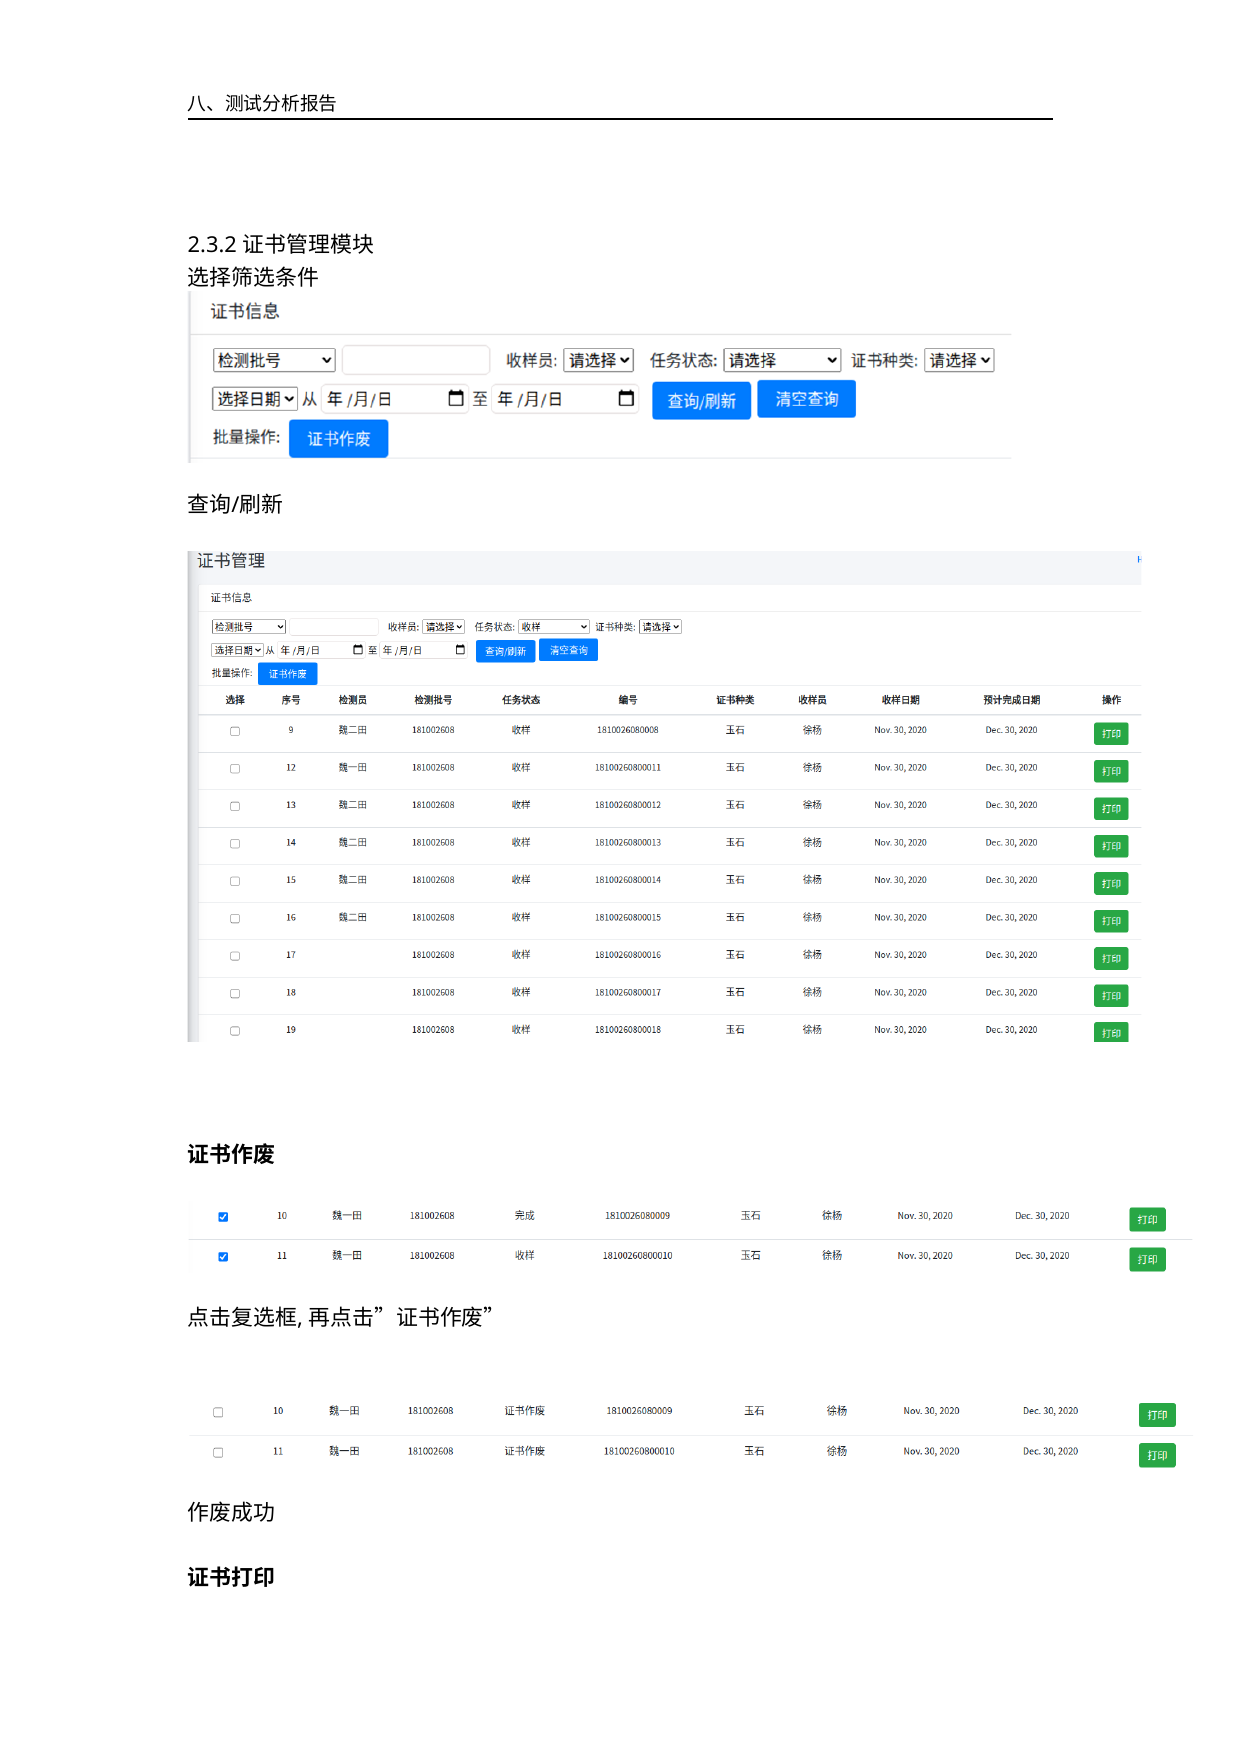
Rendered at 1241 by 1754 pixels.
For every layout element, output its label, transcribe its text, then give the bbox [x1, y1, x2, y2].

picture [187, 291, 1012, 463]
picture [189, 1396, 1194, 1469]
text 2.3.2 证书管理模块 [187, 227, 1053, 259]
text 选择筛选条件 [187, 259, 1053, 292]
text 证书打印 [187, 1559, 1053, 1592]
picture [188, 1201, 1193, 1273]
picture [187, 551, 1142, 1042]
text 证书作废 [187, 1137, 1053, 1169]
text 查询/刷新 [187, 487, 1053, 519]
